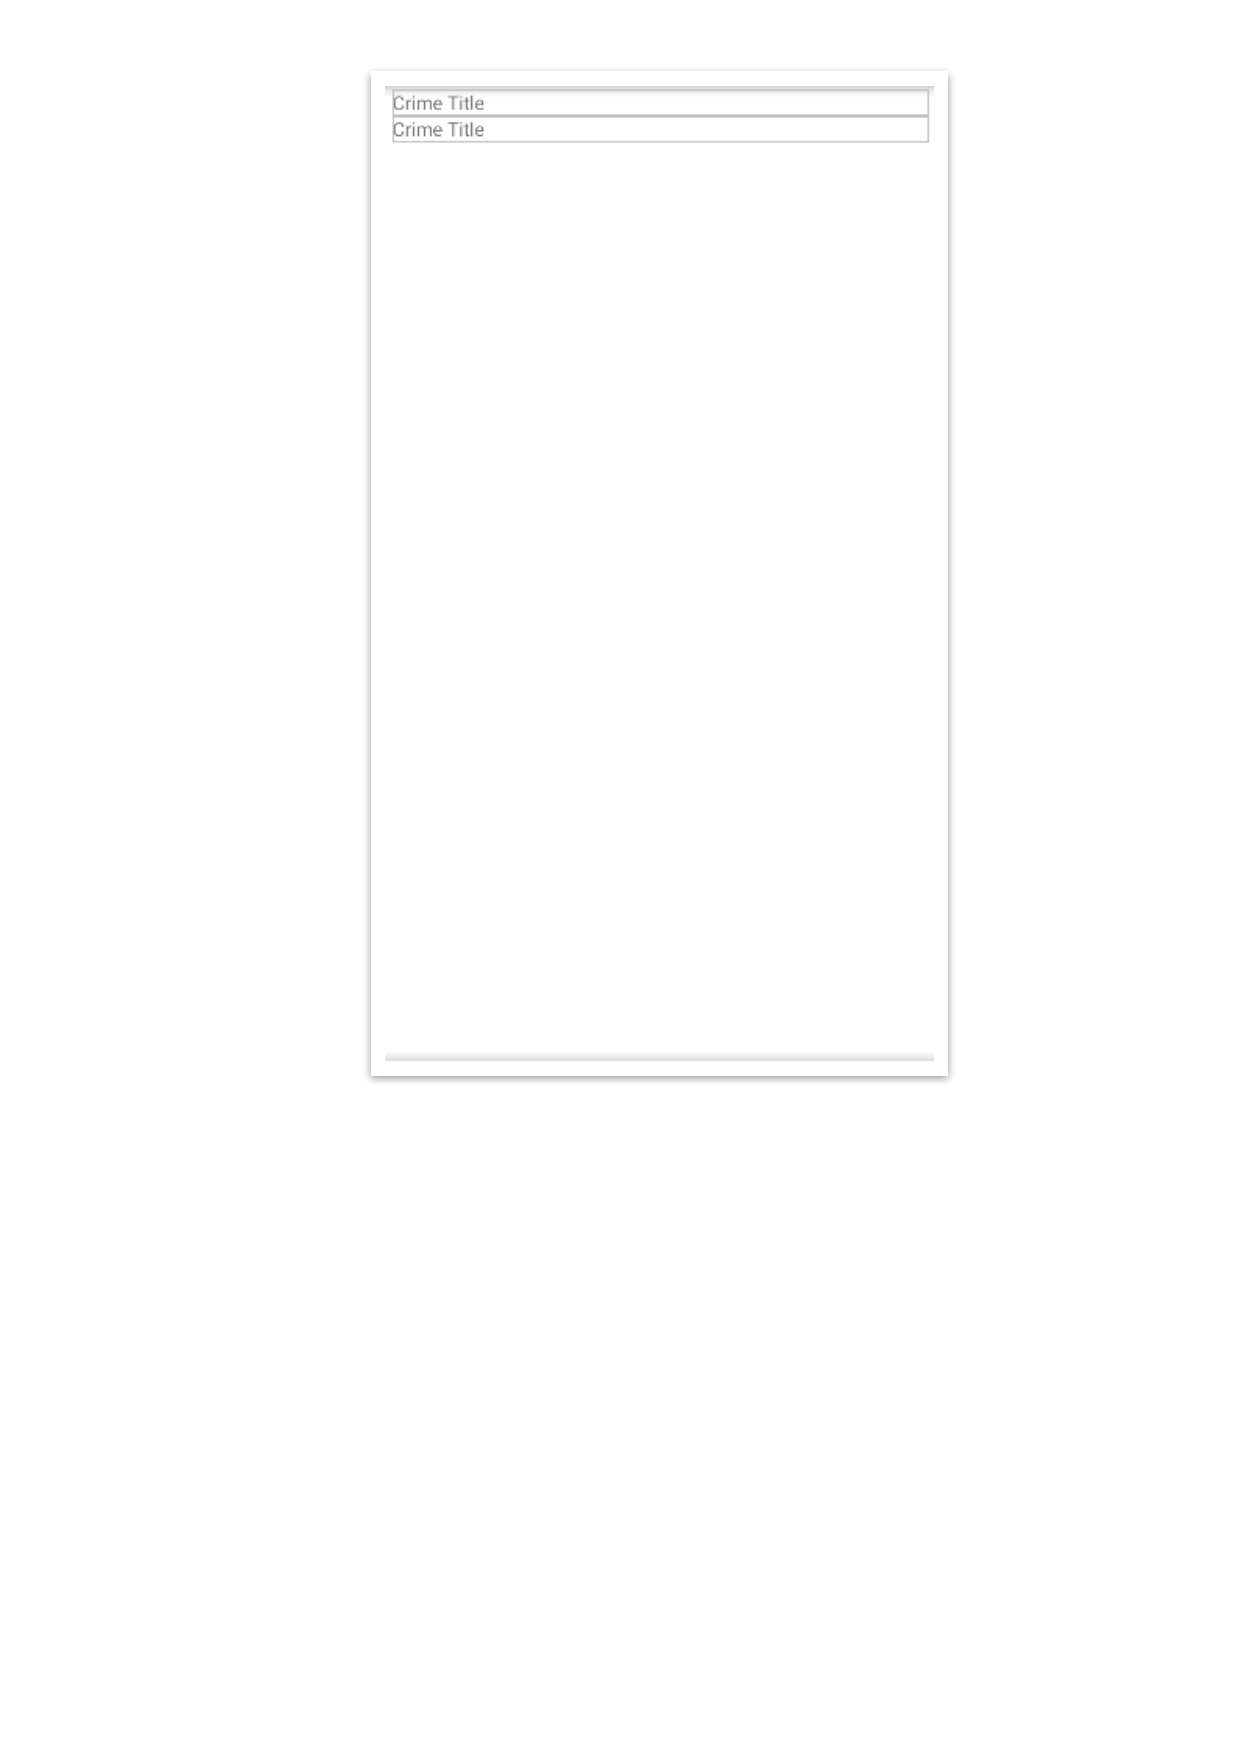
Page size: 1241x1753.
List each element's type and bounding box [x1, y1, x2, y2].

picture [385, 86, 934, 1061]
